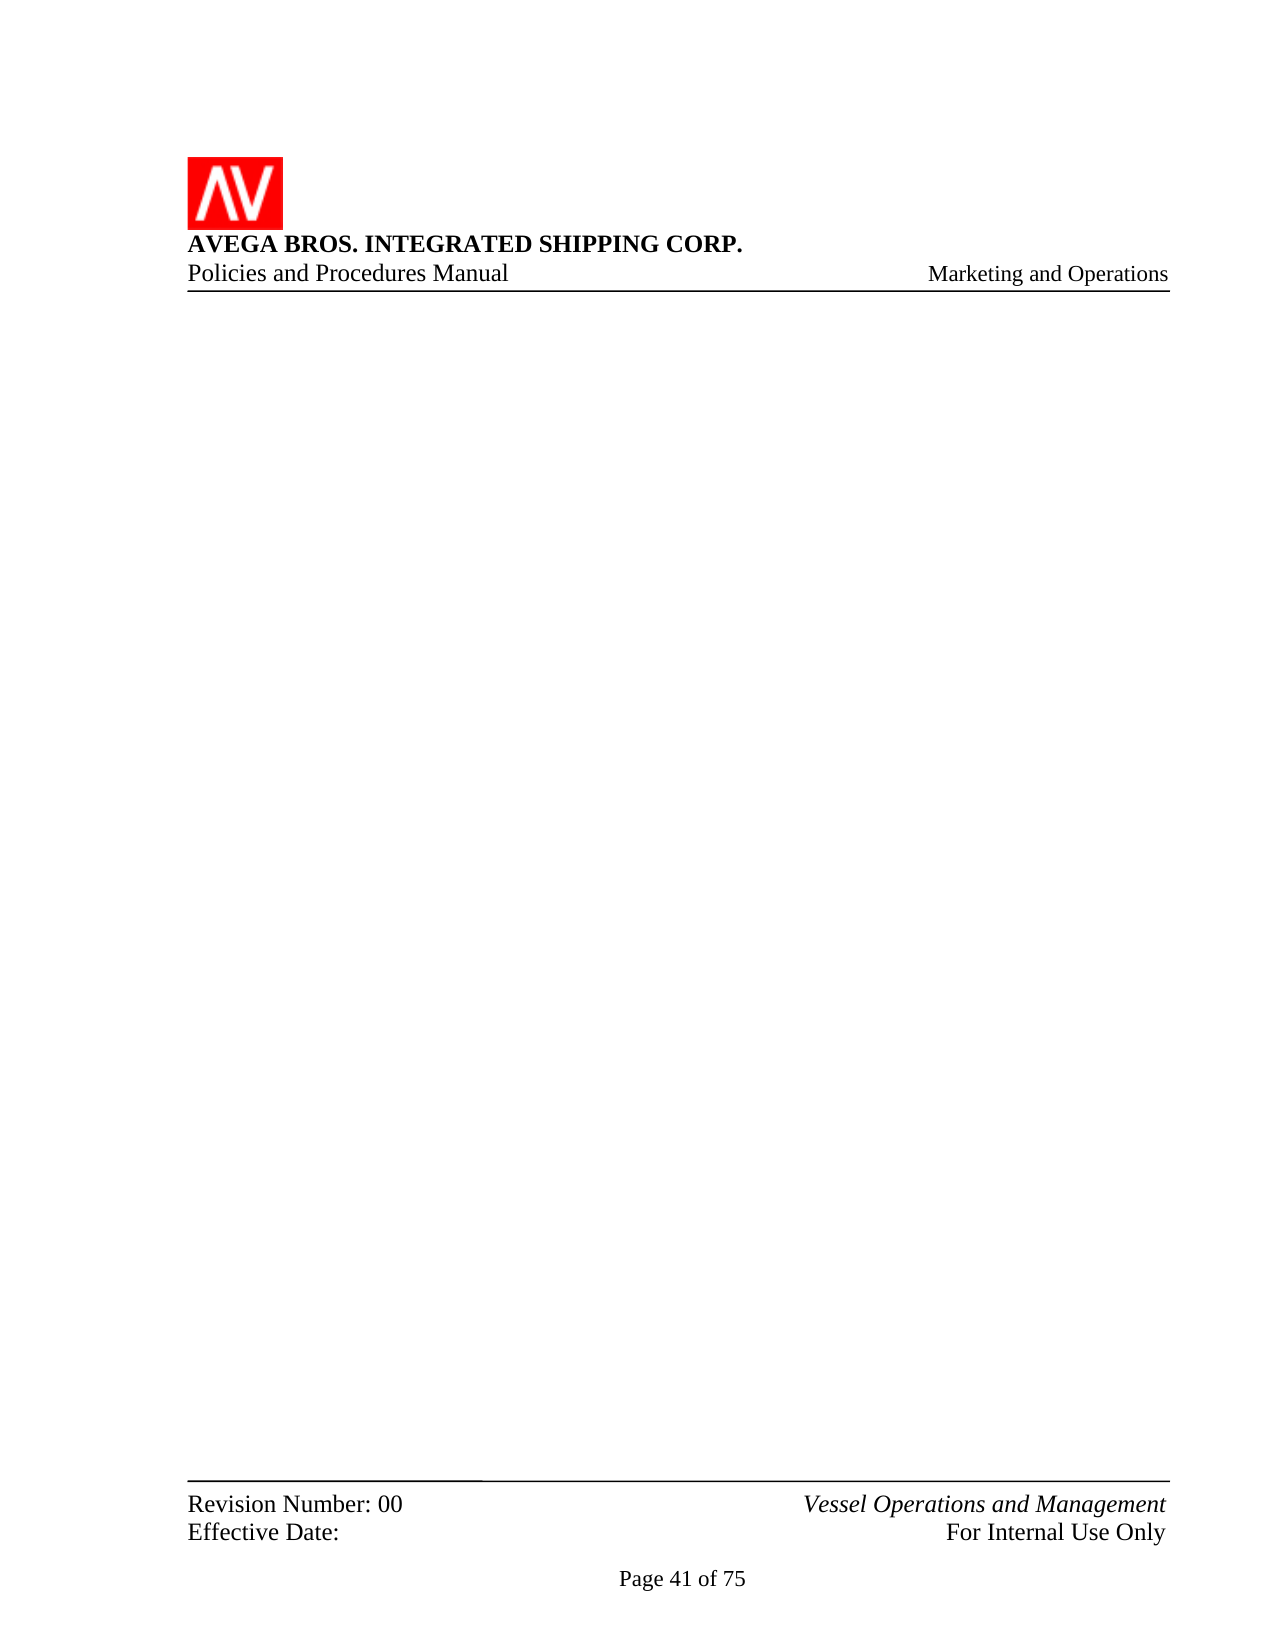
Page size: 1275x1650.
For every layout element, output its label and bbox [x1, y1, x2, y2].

picture [187, 157, 283, 230]
